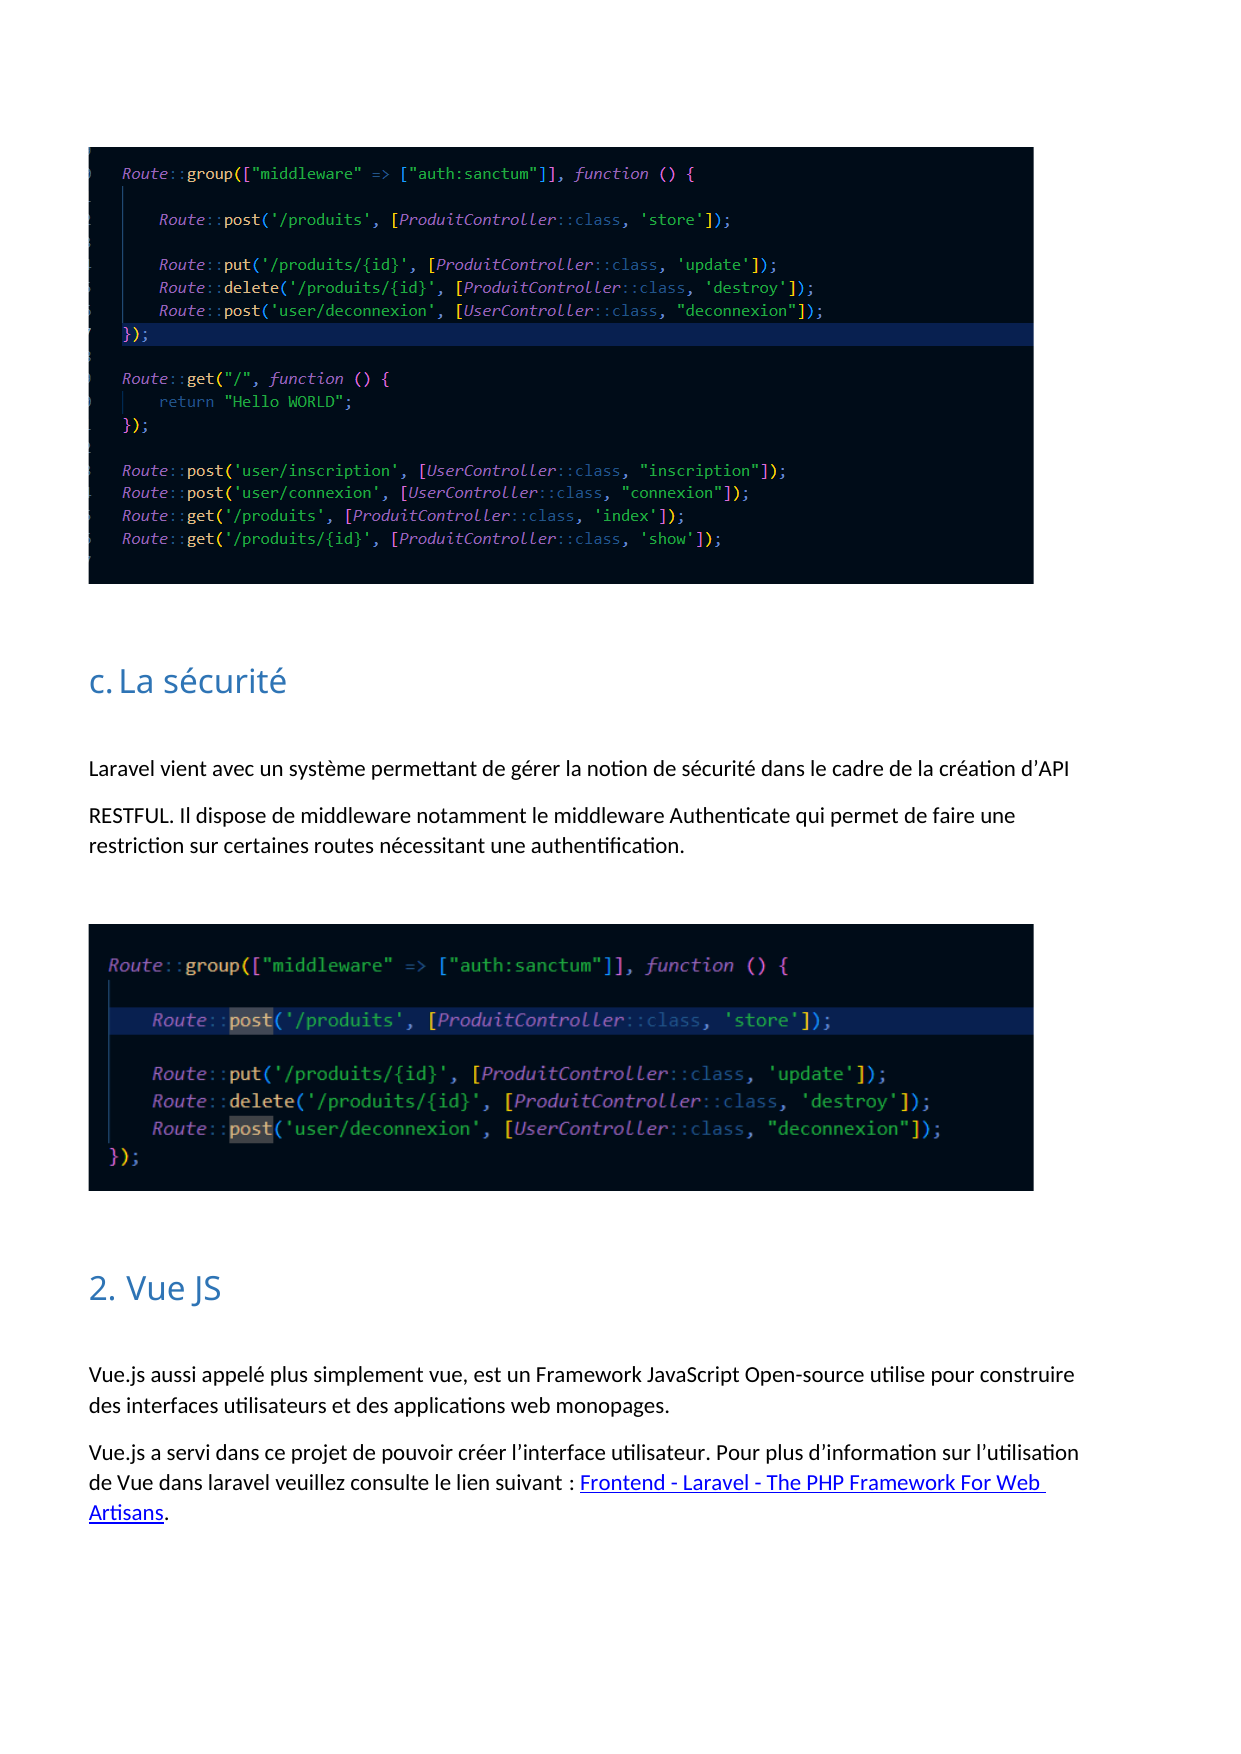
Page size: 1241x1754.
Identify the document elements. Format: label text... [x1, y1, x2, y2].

picture [88, 924, 1034, 1191]
picture [88, 147, 1034, 584]
text Vue.js a servi dans ce projet de pouvoir créer l’interface utilisateur. Pour plus d’information sur l’utilisation de Vue dans laravel veuillez consulte le lien suivant : Frontend - Laravel - The PHP Framework For Web Artisans. [88, 1438, 1093, 1526]
subtitle Vue JS [88, 1265, 1093, 1310]
subtitle La sécurité [88, 658, 1093, 703]
text Laravel vient avec un système permettant de gérer la notion de sécurité dans le cadre de la création d’API [88, 754, 1093, 782]
text RESTFUL. Il dispose de middleware notamment le middleware Authenticate qui permet de faire une restriction sur certaines routes nécessitant une authentification. [88, 801, 1093, 859]
text Vue.js aussi appelé plus simplement vue, est un Framework JavaScript Open-source utilise pour construire des interfaces utilisateurs et des applications web monopages. [88, 1361, 1093, 1419]
